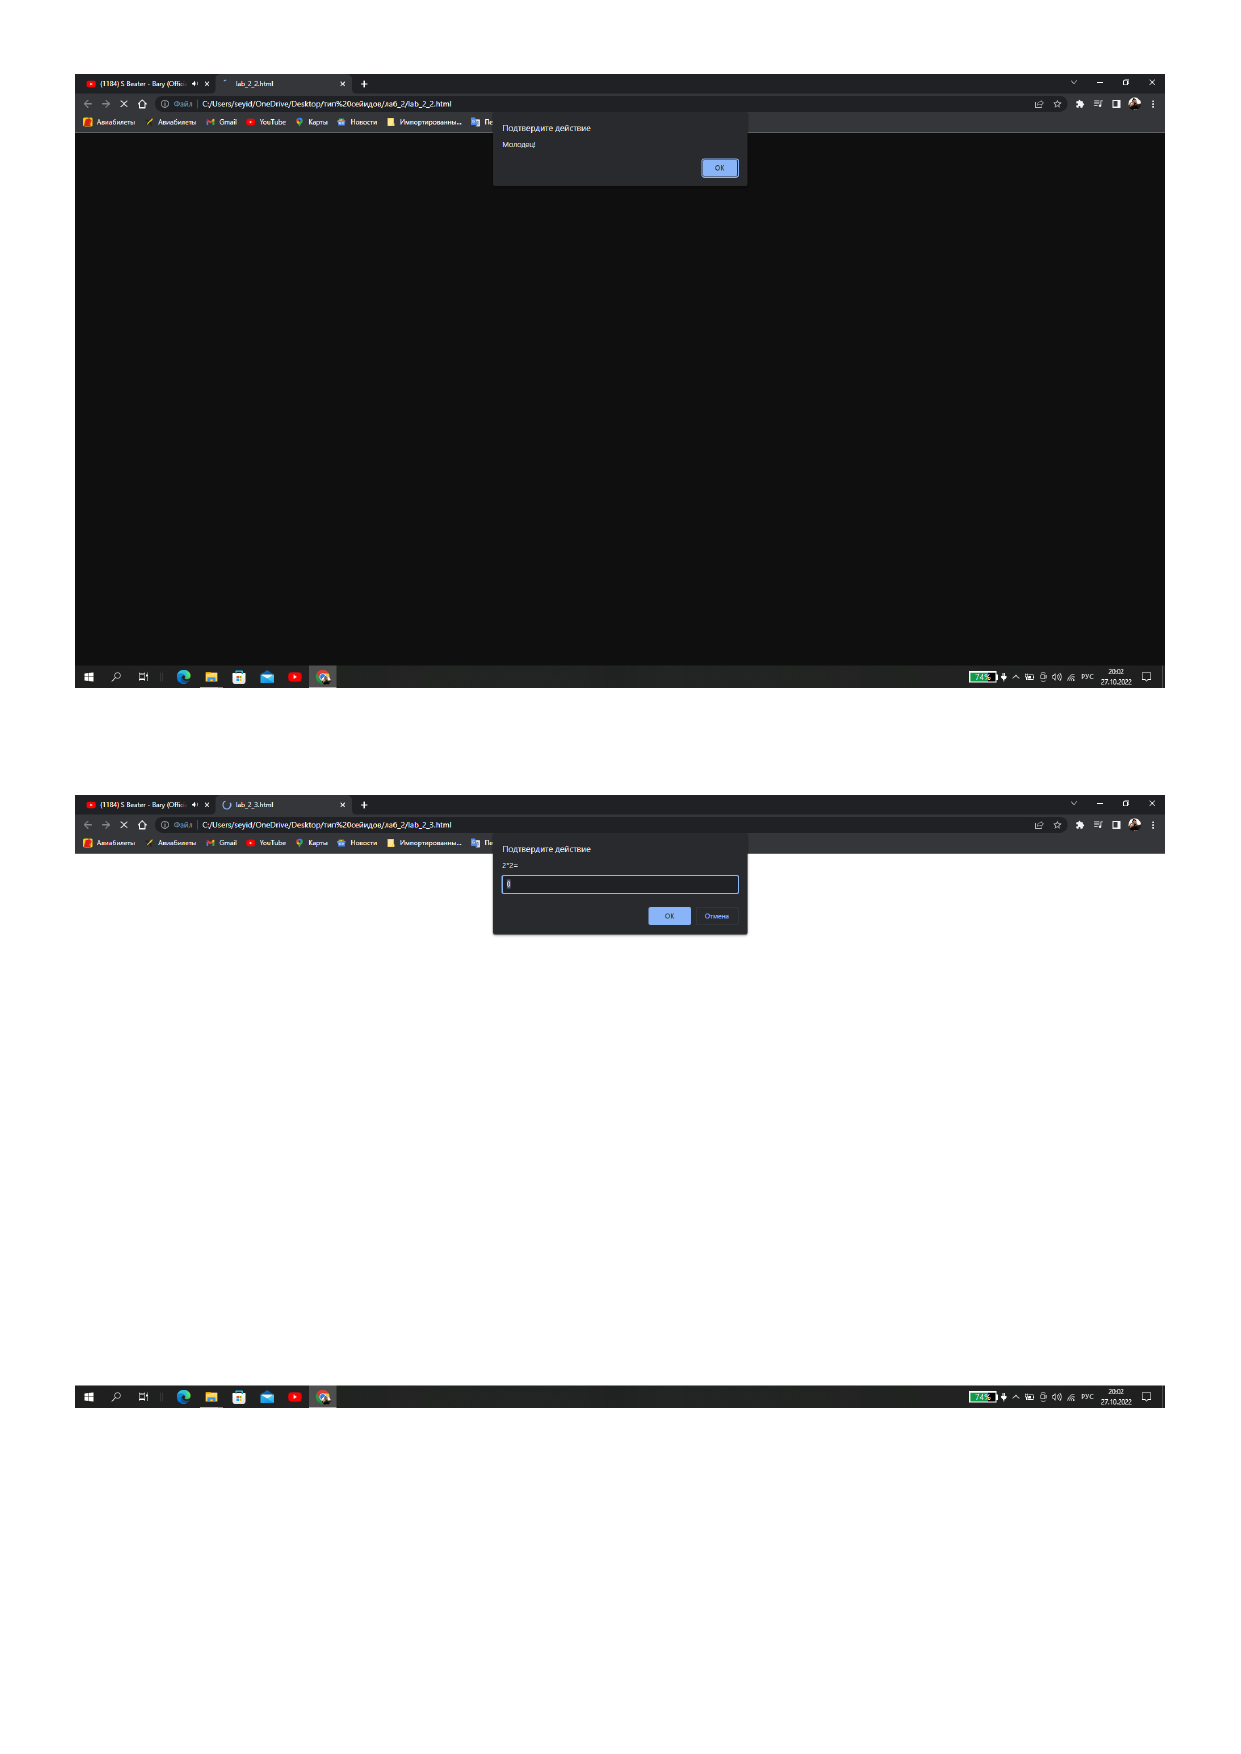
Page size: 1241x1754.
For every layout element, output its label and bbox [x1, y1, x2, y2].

picture [75, 74, 1165, 688]
picture [75, 795, 1165, 1408]
